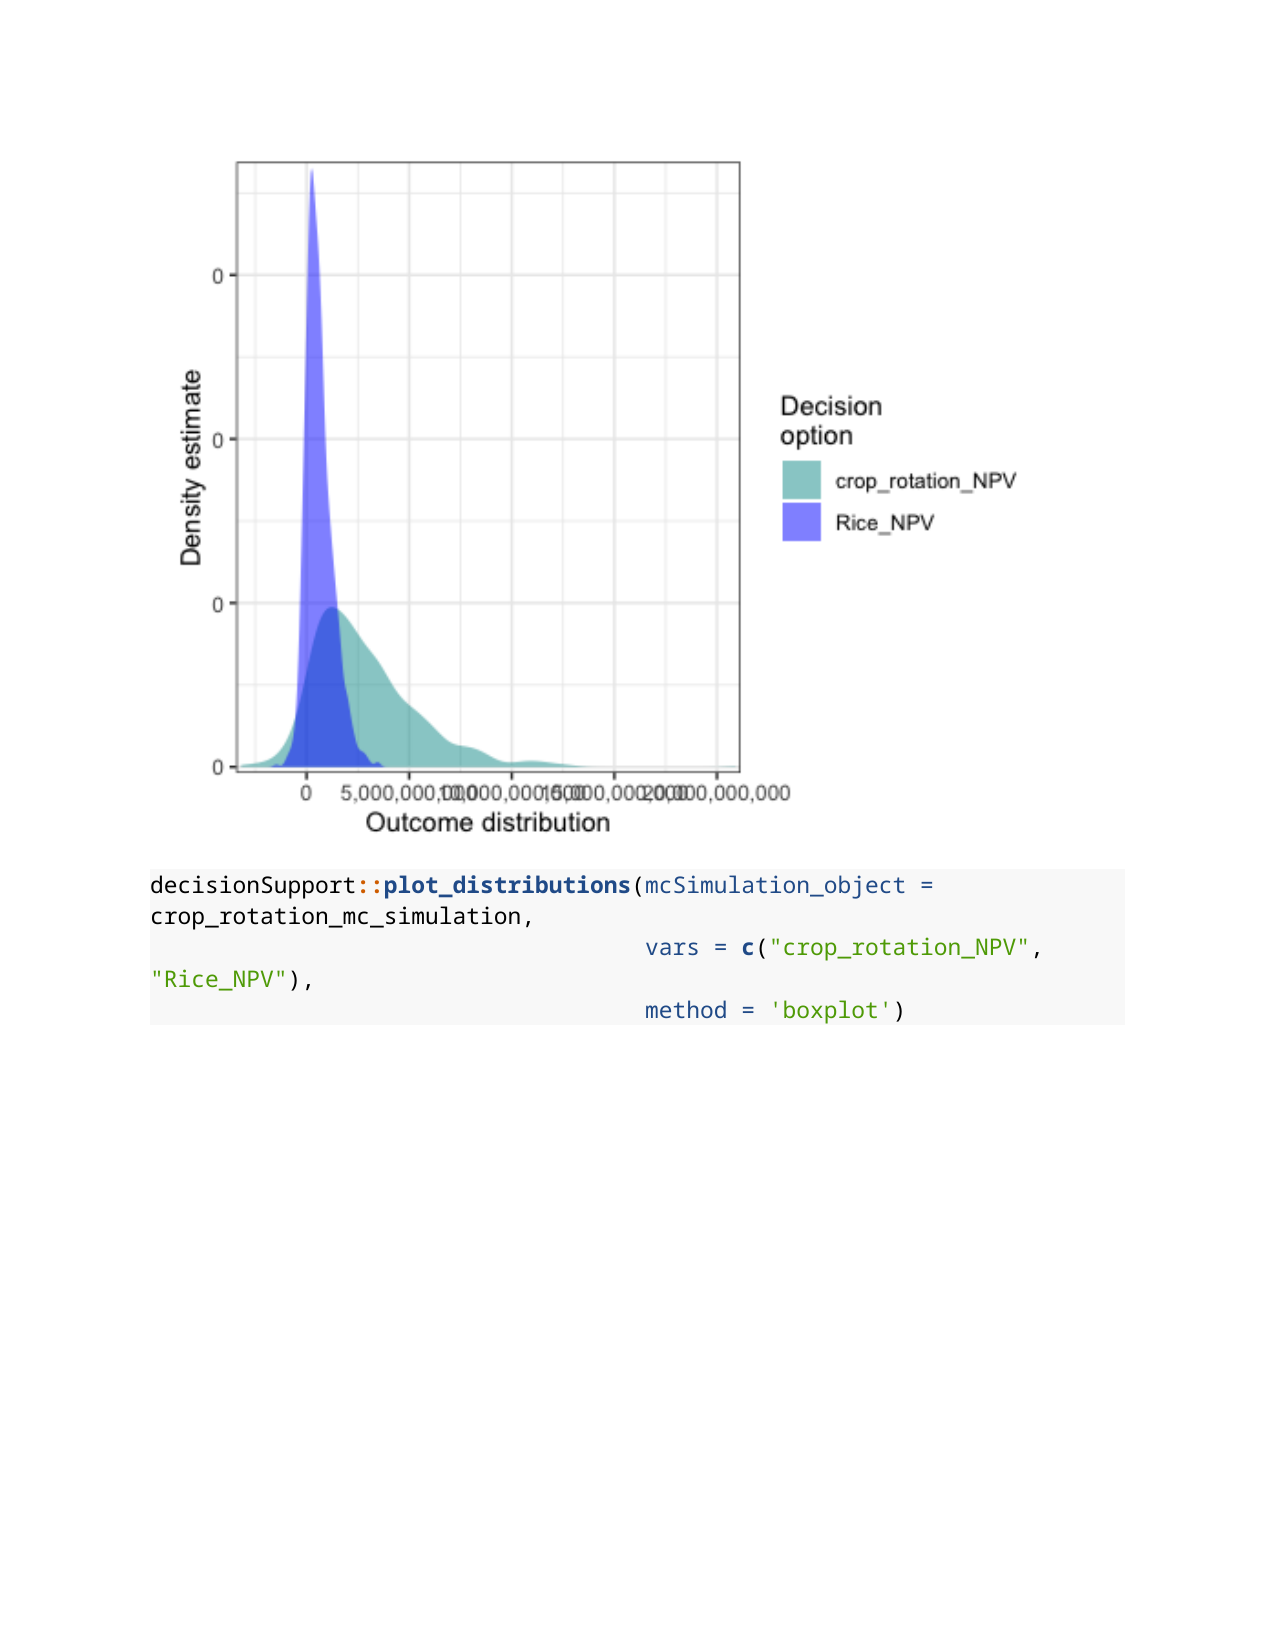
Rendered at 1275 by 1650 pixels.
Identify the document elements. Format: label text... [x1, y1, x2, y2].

text decisionSupport::plot_distributions(mcSimulation_object = crop_rotation_mc_simulation, vars = c("crop_rotation_NPV", "Rice_NPV"), method = 'boxplot') [150, 869, 1125, 1025]
picture [168, 150, 1044, 850]
